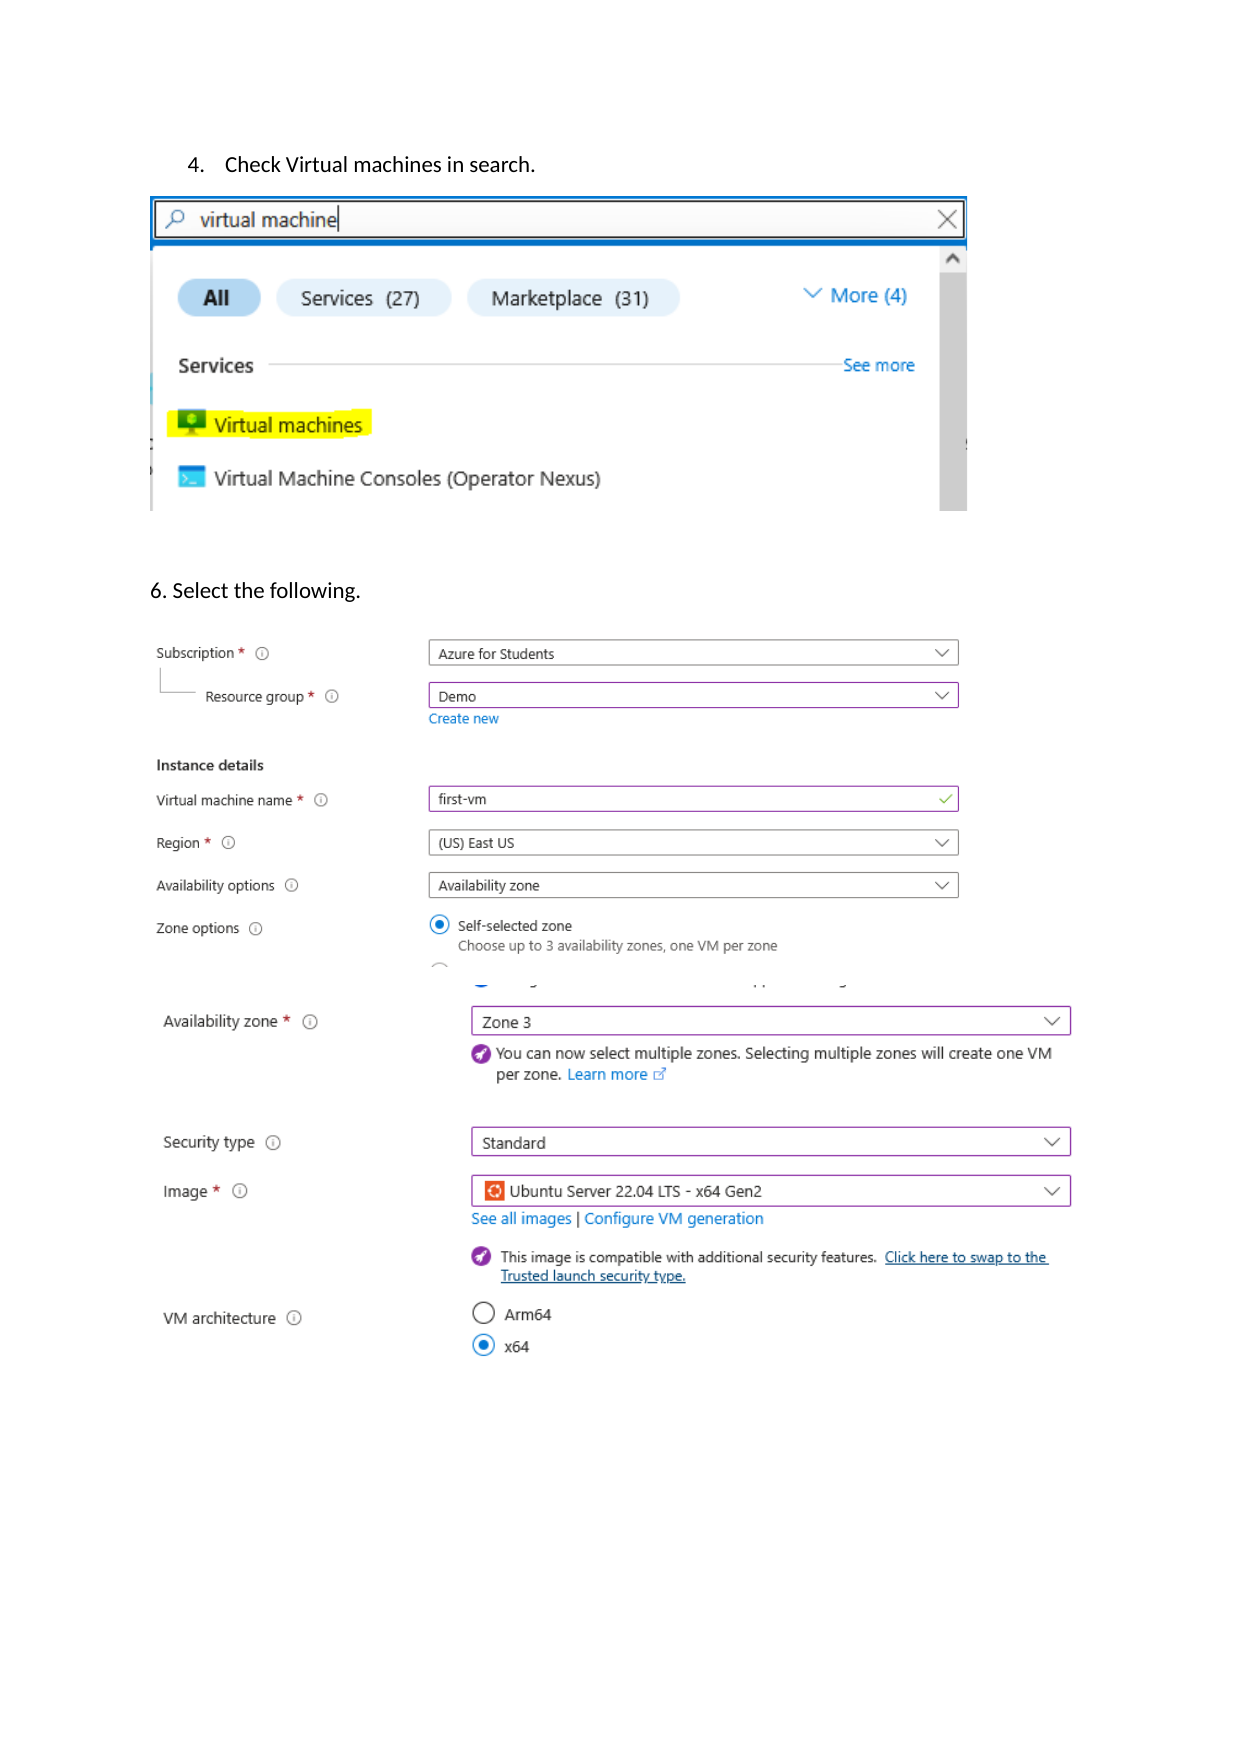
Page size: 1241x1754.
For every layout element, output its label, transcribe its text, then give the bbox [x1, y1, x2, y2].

text 6. Select the following. [150, 577, 1090, 605]
list Check Virtual machines in search. [187, 150, 1090, 178]
picture [150, 623, 971, 967]
picture [150, 196, 968, 511]
picture [150, 985, 1091, 1361]
